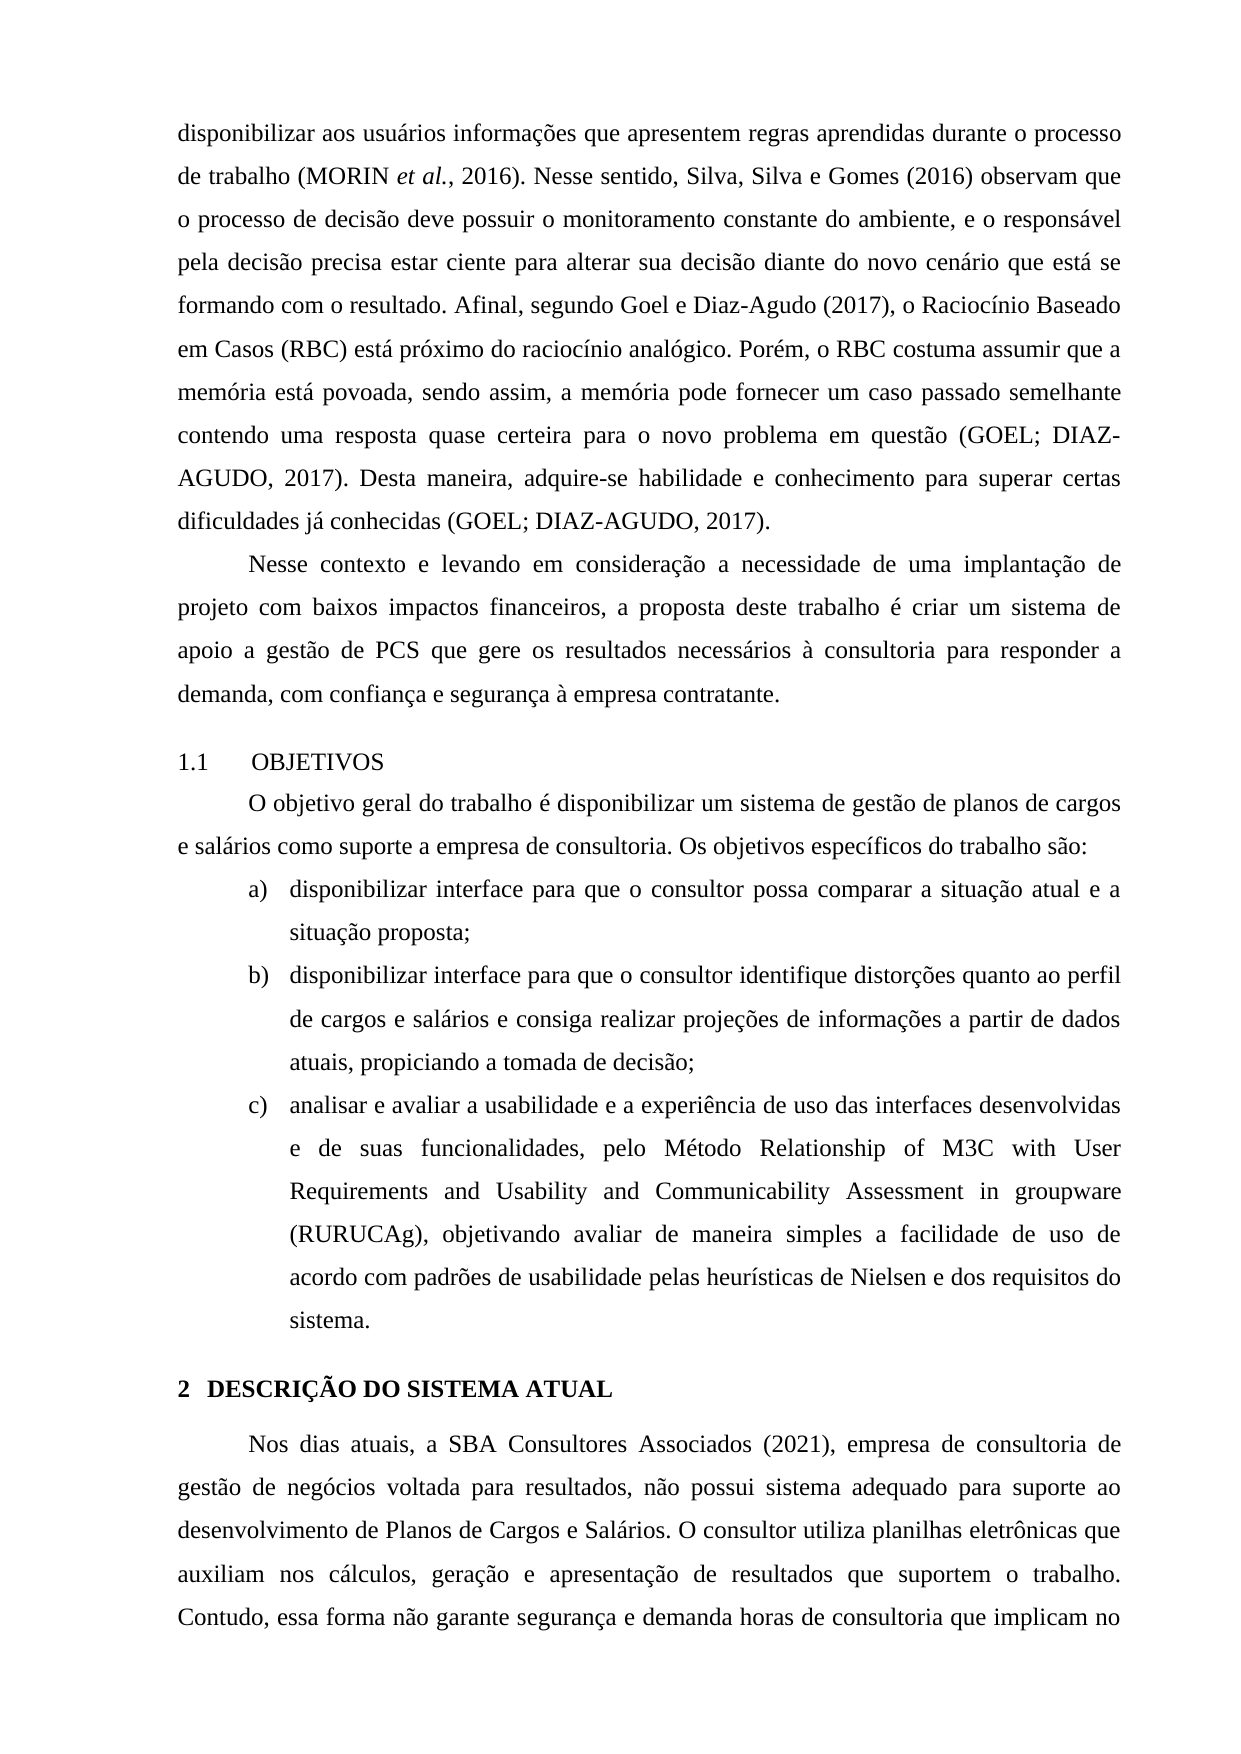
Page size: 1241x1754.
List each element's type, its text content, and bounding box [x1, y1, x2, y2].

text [177, 1429, 1122, 1631]
text O objetivo geral do trabalho é disponibilizar um sistema de gestão de planos de cargos e salários como suporte a empresa de consultoria. Os objetivos específicos do trabalho são: [177, 788, 1122, 860]
text disponibilizar interface para que o consultor possa comparar a situação atual e a situação proposta; [248, 874, 1122, 946]
subtitle OBJETIVOS [177, 747, 1122, 776]
text Nesse contexto e levando em consideração a necessidade de uma implantação de projeto com baixos impactos financeiros, a proposta deste trabalho é criar um sistema de apoio a gestão de PCS que gere os resultados necessários à consultoria para responder a demanda, com confiança e segurança à empresa contratante. [177, 549, 1122, 707]
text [177, 118, 1122, 535]
subtitle DESCRIÇÃO DO SISTEMA ATUAL [177, 1374, 1122, 1402]
text analisar e avaliar a usabilidade e a experiência de uso das interfaces desenvolvidas e de suas funcionalidades, pelo Método Relationship of M3C with User Requirements and Usability and Communicability Assessment in groupware (RURUCAg), objetivando avaliar de maneira simples a facilidade de uso de acordo com padrões de usabilidade pelas heurísticas de Nielsen e dos requisitos do sistema. [248, 1090, 1122, 1334]
text disponibilizar interface para que o consultor identifique distorções quanto ao perfil de cargos e salários e consiga realizar projeções de informações a partir de dados atuais, propiciando a tomada de decisão; [248, 961, 1122, 1076]
